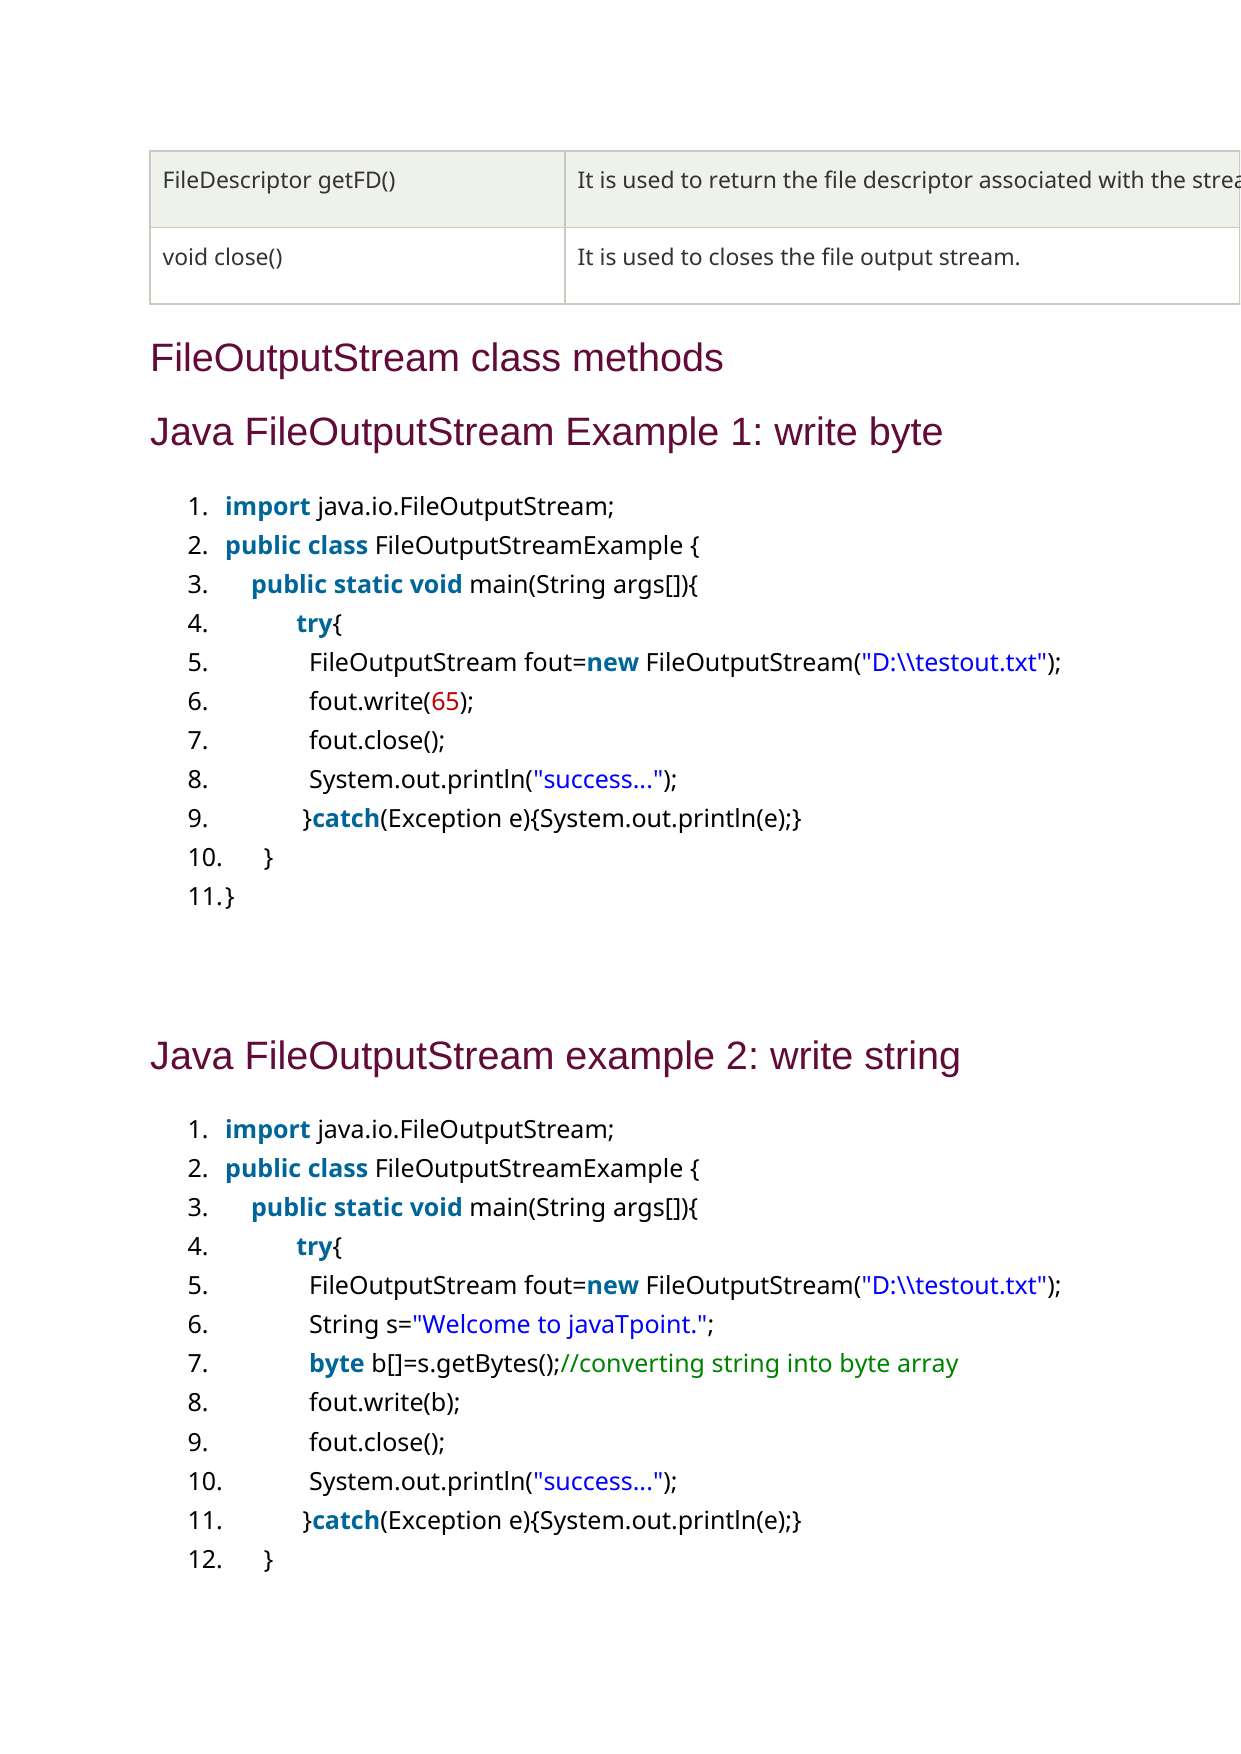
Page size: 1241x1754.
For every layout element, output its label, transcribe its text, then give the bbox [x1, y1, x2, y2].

subtitle FileOutputStream class methods [150, 334, 1090, 379]
list FileOutputStream fout=new FileOutputStream("D:\\testout.txt"); [187, 1263, 1090, 1302]
list String s="Welcome to javaTpoint."; [187, 1302, 1090, 1341]
list fout.write(65); [187, 679, 1090, 718]
list public class FileOutputStreamExample { [187, 522, 1090, 562]
list FileOutputStream fout=new FileOutputStream("D:\\testout.txt"); [187, 640, 1090, 679]
table_cell void close() [151, 228, 564, 303]
list public static void main(String args[]){ [187, 1185, 1090, 1224]
list import java.io.FileOutputStream; [187, 1107, 1090, 1146]
list System.out.println("success..."); [187, 757, 1090, 796]
list fout.write(b); [187, 1380, 1090, 1419]
list public static void main(String args[]){ [187, 562, 1090, 601]
text Java FileOutputStream Example 1: write byte [150, 409, 1090, 454]
table_cell FileDescriptor getFD() [151, 152, 564, 227]
list try{ [187, 1224, 1090, 1263]
list }catch(Exception e){System.out.println(e);} [187, 796, 1090, 835]
list }catch(Exception e){System.out.println(e);} [187, 1497, 1090, 1536]
list fout.close(); [187, 718, 1090, 757]
list import java.io.FileOutputStream; [187, 483, 1090, 522]
list } [187, 874, 1090, 913]
list byte b[]=s.getBytes();//converting string into byte array [187, 1341, 1090, 1380]
list System.out.println("success..."); [187, 1458, 1090, 1497]
text Java FileOutputStream example 2: write string [150, 1032, 1090, 1077]
list fout.close(); [187, 1419, 1090, 1458]
list try{ [187, 601, 1090, 640]
list } [187, 835, 1090, 874]
table_cell It is used to closes the file output stream. [566, 228, 1239, 303]
table_cell It is used to return the file descriptor associated with the stream. [566, 152, 1239, 227]
list public class FileOutputStreamExample { [187, 1146, 1090, 1185]
list } [187, 1536, 1090, 1575]
